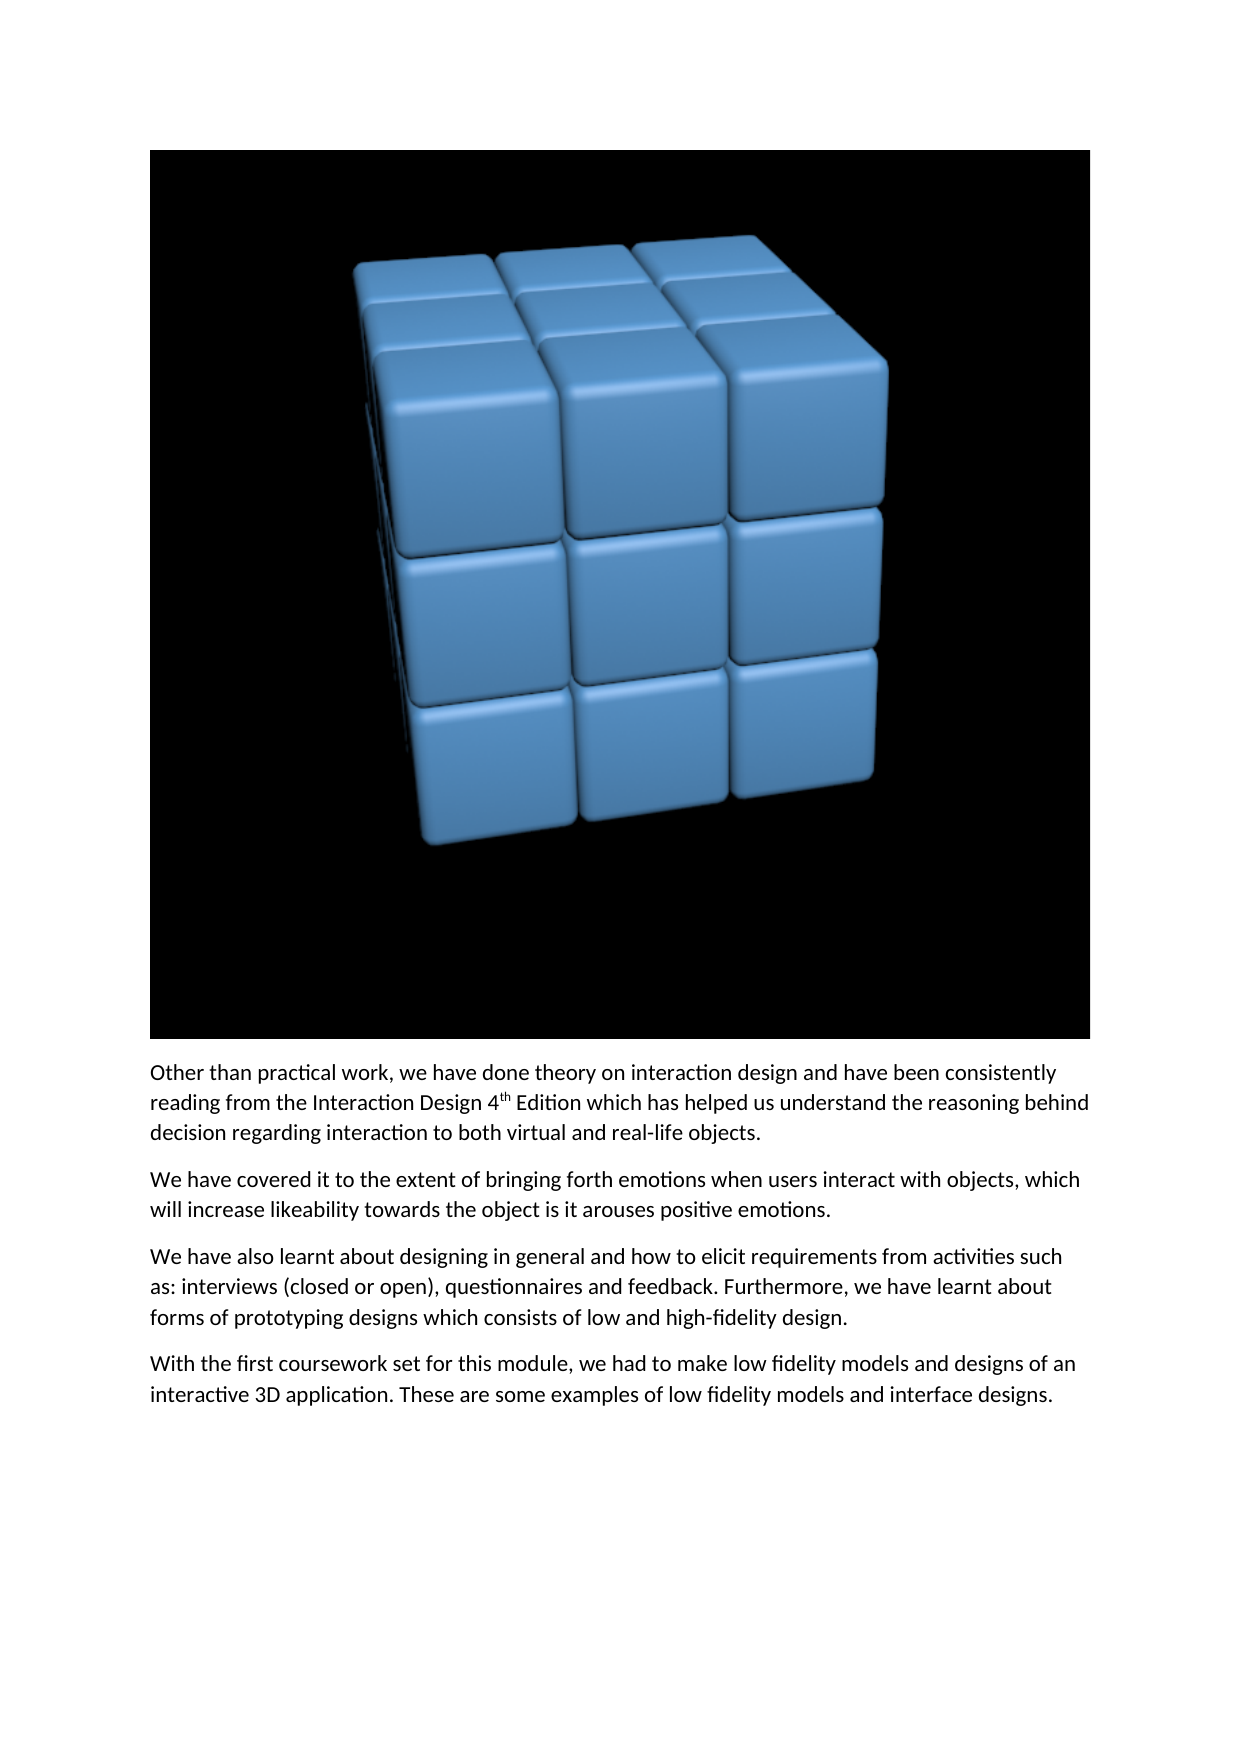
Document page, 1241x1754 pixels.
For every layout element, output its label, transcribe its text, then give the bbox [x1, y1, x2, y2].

text With the first coursework set for this module, we had to make low fidelity models and designs of an interactive 3D application. These are some examples of low fidelity models and interface designs. [150, 1349, 1090, 1408]
text We have covered it to the extent of bringing forth emotions when users interact with objects, which will increase likeability towards the object is it arouses positive emotions. [150, 1165, 1090, 1223]
text We have also learnt about designing in general and how to elicit requirements from activities such as: interviews (closed or open), questionnaires and feedback. Furthermore, we have learnt about forms of prototyping designs which consists of low and high-fidelity design. [150, 1242, 1090, 1331]
text Other than practical work, we have done theory on interaction design and have been consistently reading from the Interaction Design 4th Edition which has helped us understand the reasoning behind decision regarding interaction to both virtual and real-life objects. [150, 1058, 1090, 1146]
picture [150, 150, 1091, 1039]
